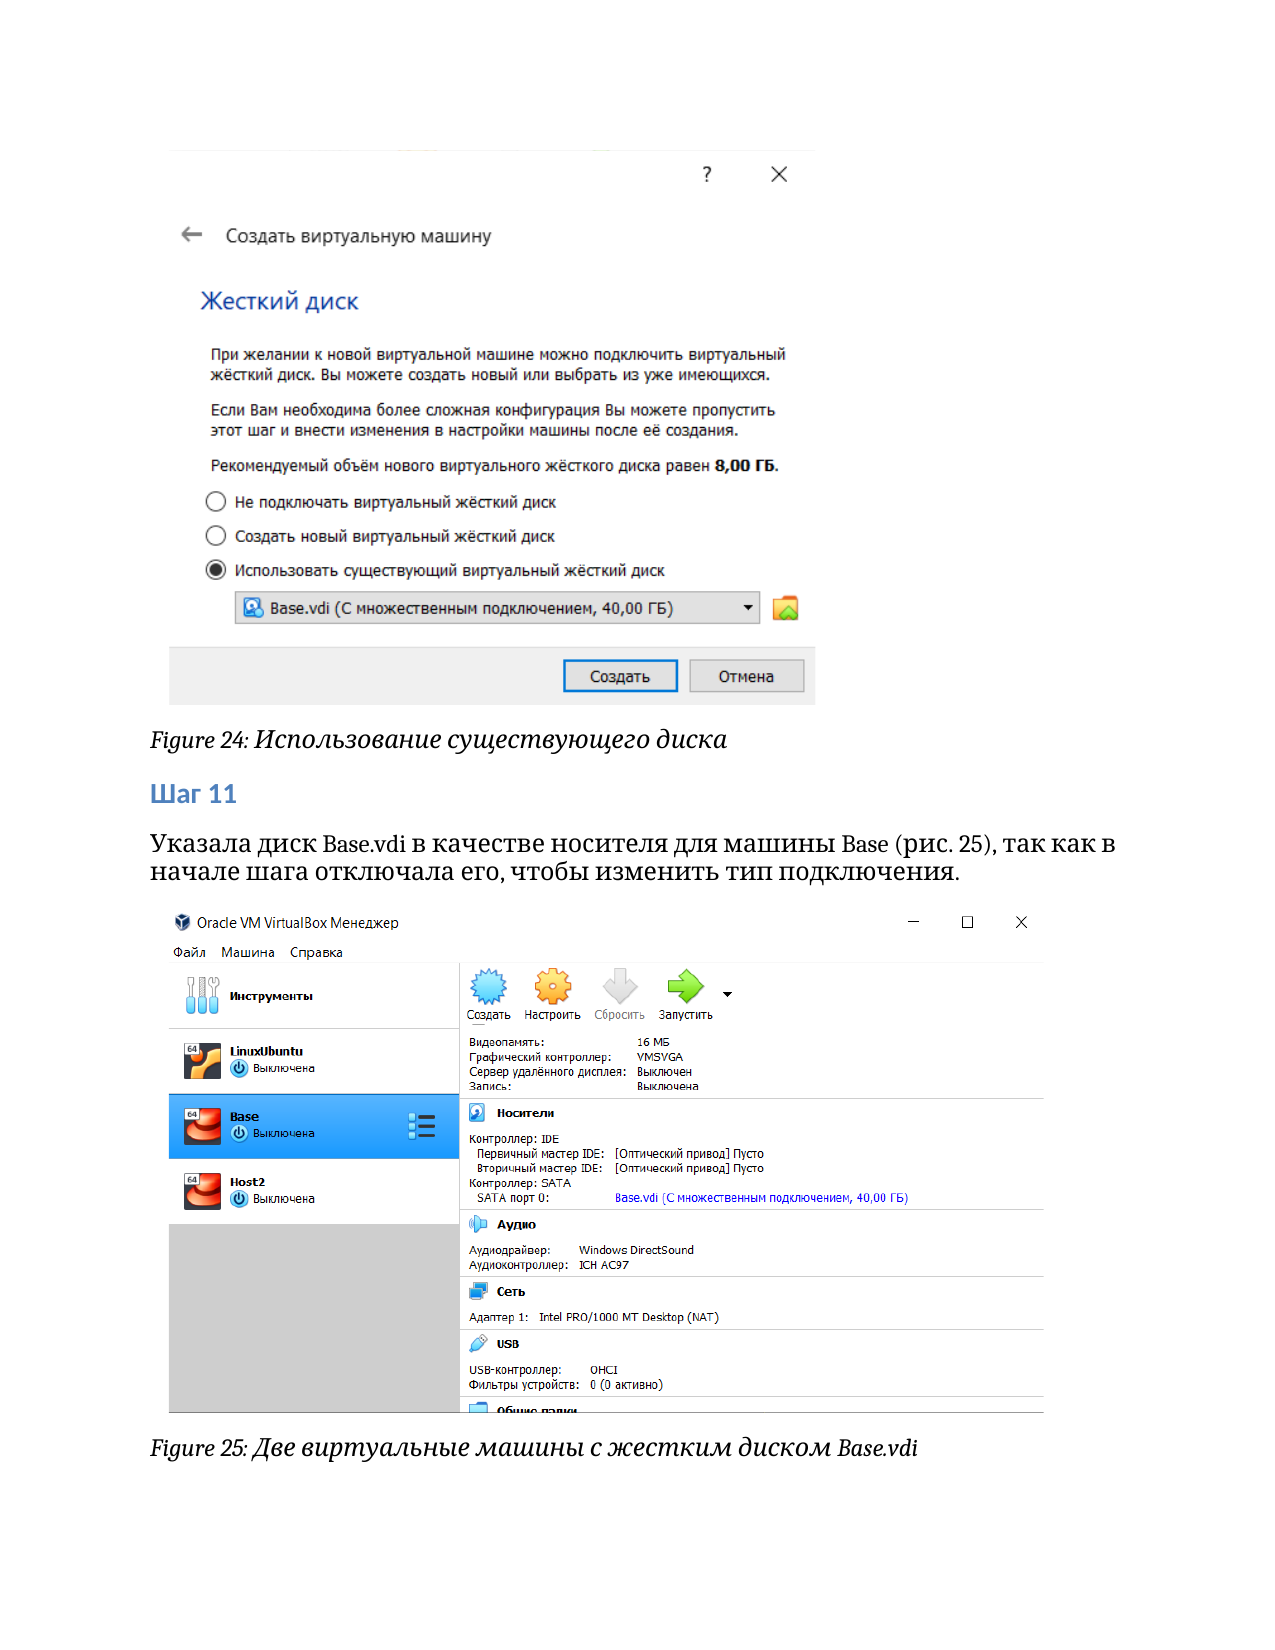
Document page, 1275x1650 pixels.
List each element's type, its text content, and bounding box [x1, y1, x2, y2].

text Figure 25: Две виртуальные машины с жестким диском Base.vdi [150, 1434, 1125, 1463]
text Figure 24: Использование существующего диска [150, 726, 1125, 754]
text Указала диск Base.vdi в качестве носителя для машины Base (рис. 25), так как в начале шага отключала его, чтобы изменить тип подключения. [150, 829, 1125, 887]
subtitle Шаг 11 [150, 775, 1125, 811]
picture [168, 905, 1044, 1413]
picture [168, 150, 816, 705]
